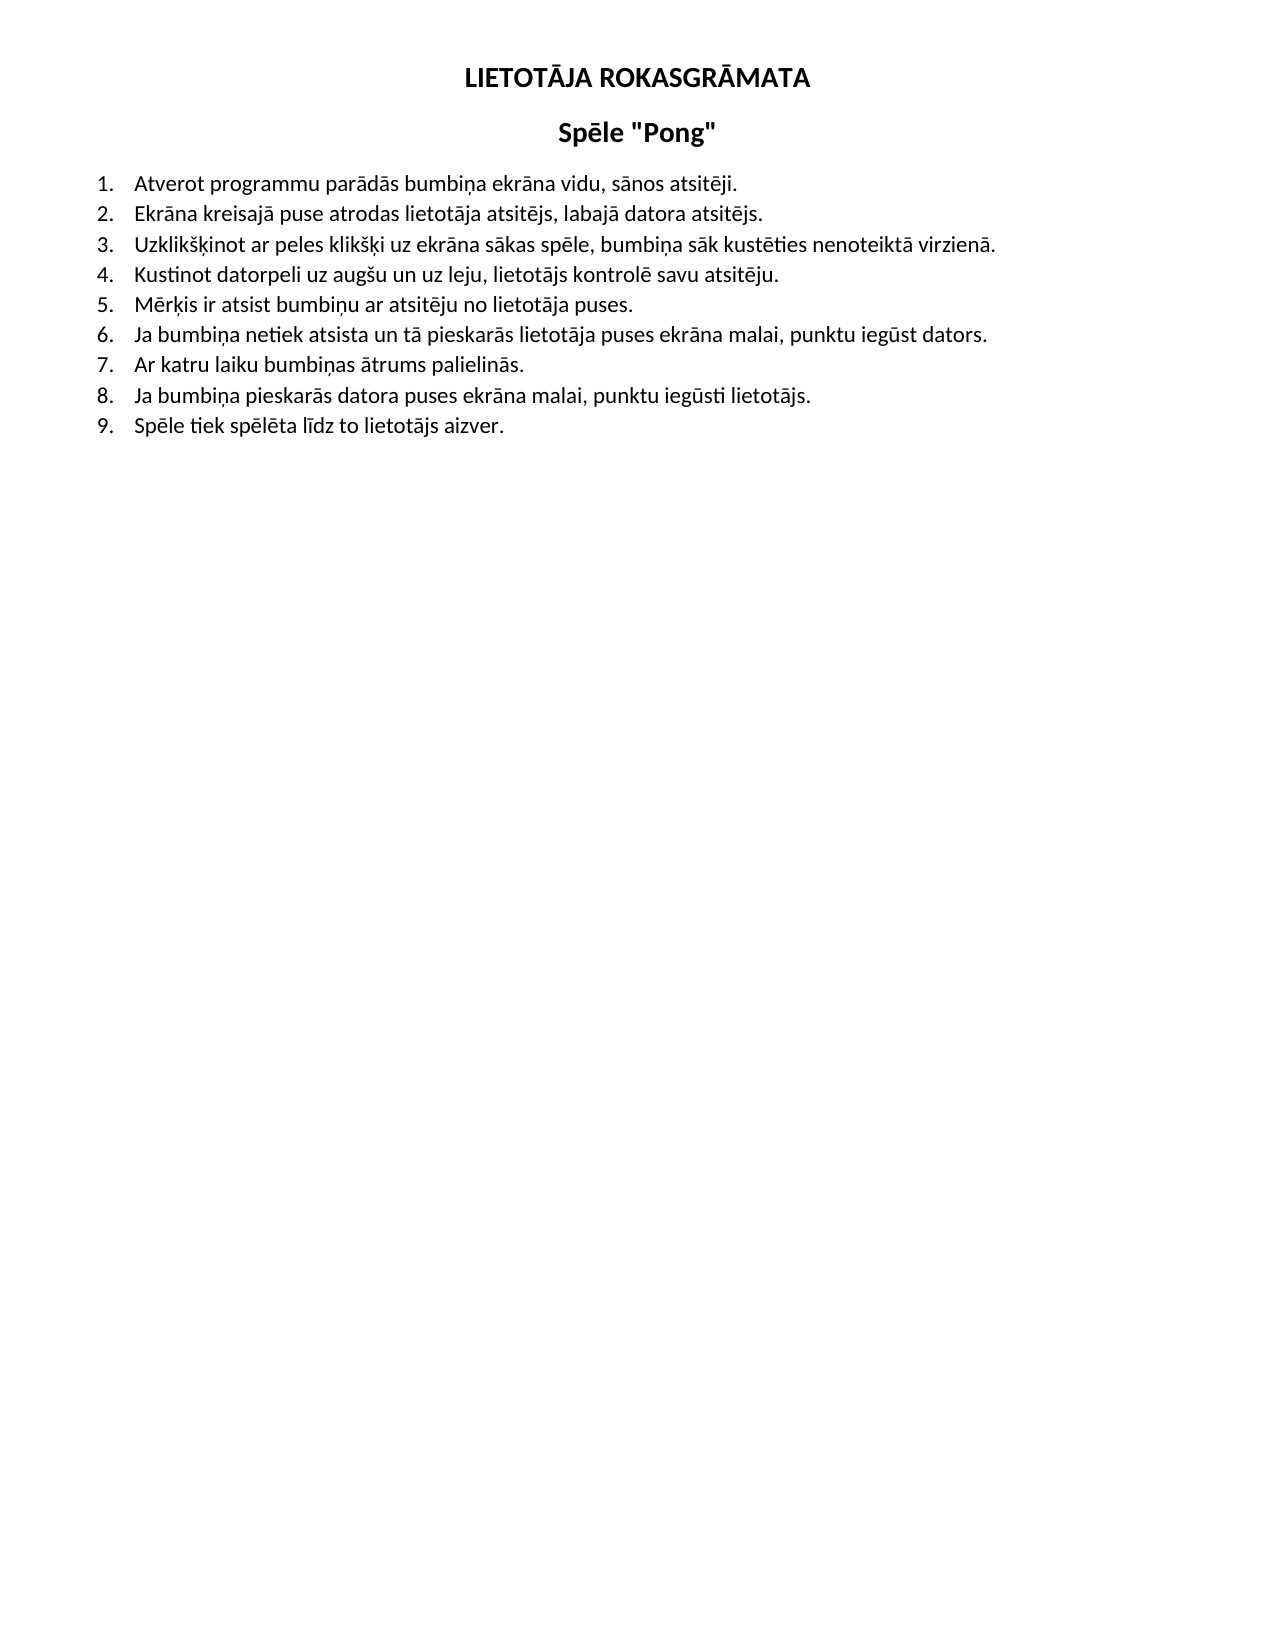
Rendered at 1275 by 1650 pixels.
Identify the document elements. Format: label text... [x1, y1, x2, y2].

text LIETOTĀJA ROKASGRĀMATA [59, 59, 1216, 95]
list Ja bumbiņa netiek atsista un tā pieskarās lietotāja puses ekrāna malai, punktu iegūst dators. [97, 320, 1216, 348]
list Spēle tiek spēlēta līdz to lietotājs aizver. [97, 411, 1216, 439]
list Uzklikšķinot ar peles klikšķi uz ekrāna sākas spēle, bumbiņa sāk kustēties nenoteiktā virzienā. [97, 230, 1216, 258]
list Ja bumbiņa pieskarās datora puses ekrāna malai, punktu iegūsti lietotājs. [97, 381, 1216, 409]
list Mērķis ir atsist bumbiņu ar atsitēju no lietotāja puses. [97, 290, 1216, 318]
list Ekrāna kreisajā puse atrodas lietotāja atsitējs, labajā datora atsitējs. [97, 199, 1216, 227]
list Kustinot datorpeli uz augšu un uz leju, lietotājs kontrolē savu atsitēju. [97, 260, 1216, 288]
list Ar katru laiku bumbiņas ātrums palielinās. [97, 351, 1216, 378]
text Spēle "Pong" [59, 114, 1216, 150]
list Atverot programmu parādās bumbiņa ekrāna vidu, sānos atsitēji. [97, 169, 1216, 197]
